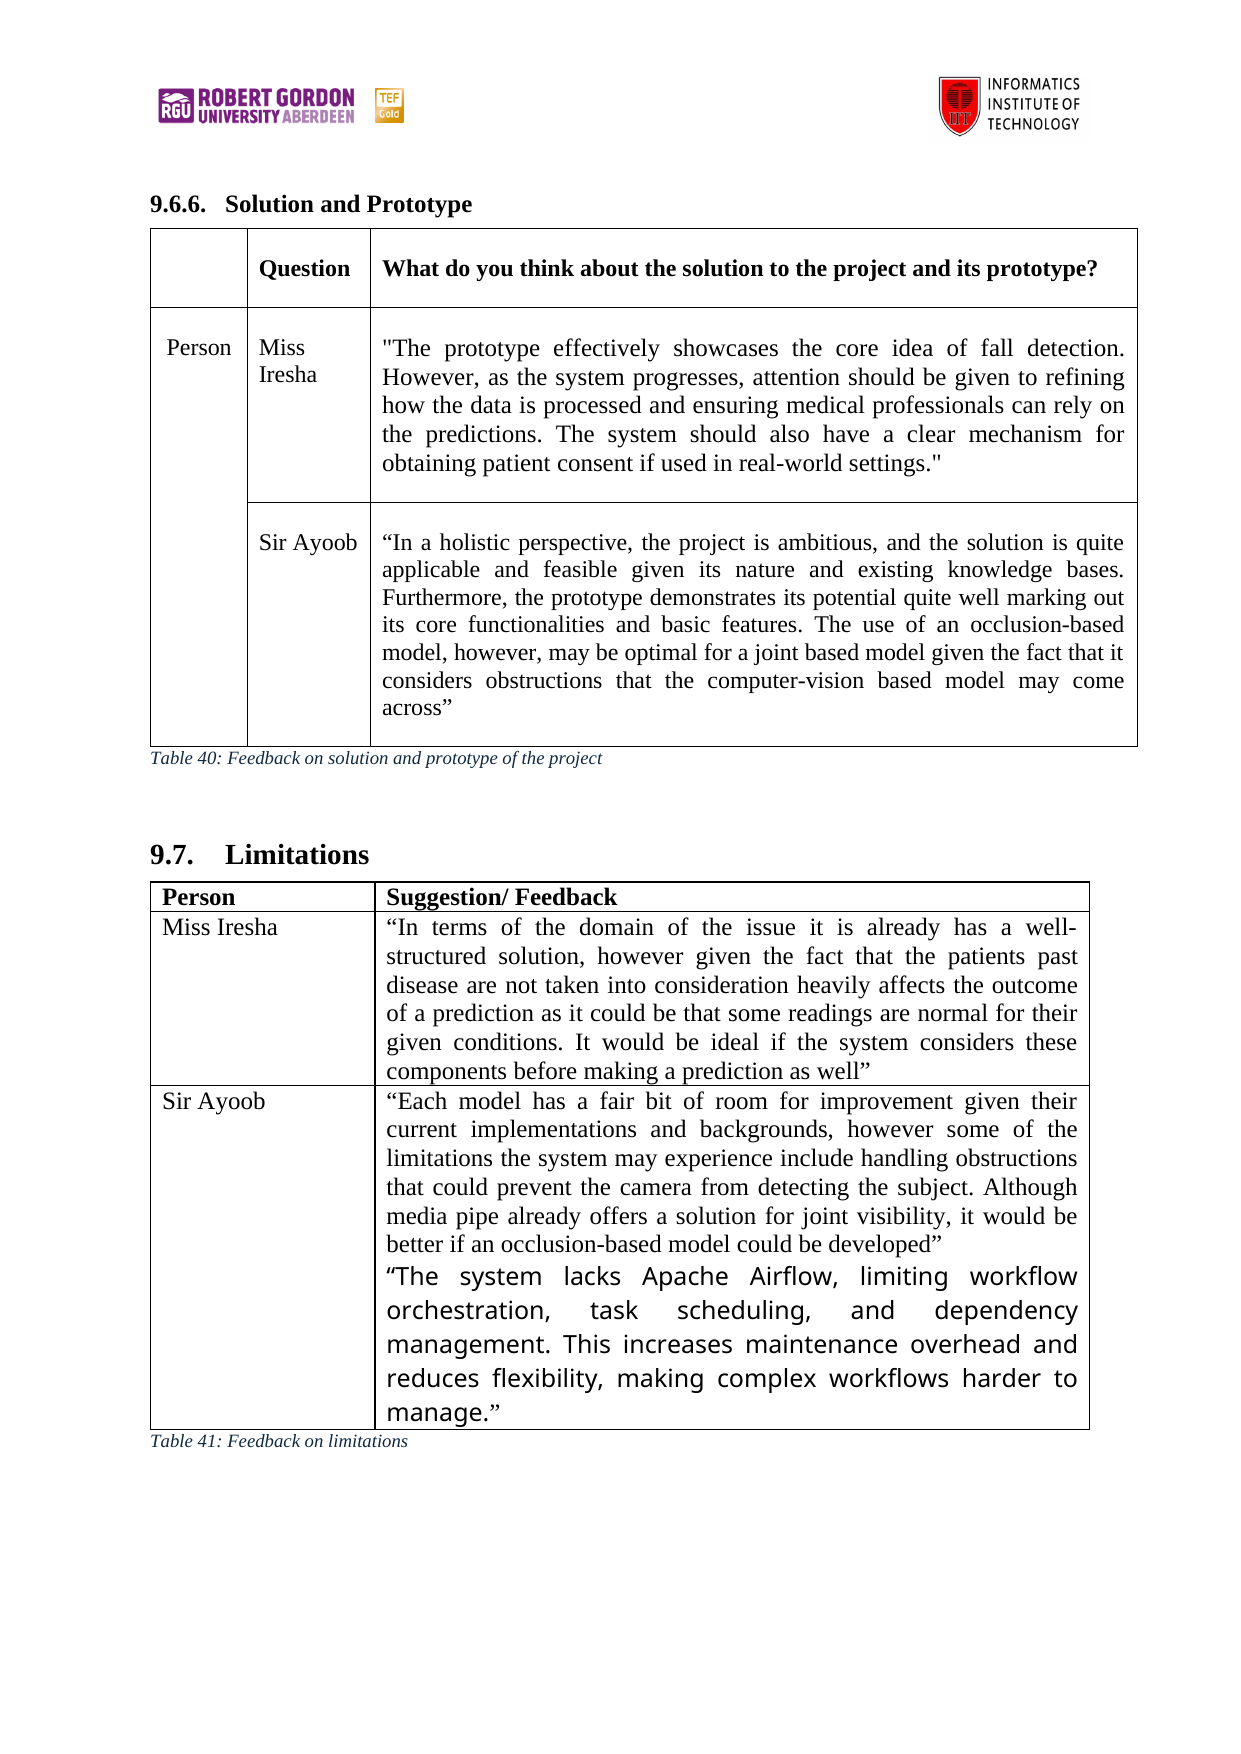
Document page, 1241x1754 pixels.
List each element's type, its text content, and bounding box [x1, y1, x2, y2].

picture [150, 82, 413, 129]
text Table 40: Feedback on solution and prototype of the project [150, 747, 1090, 768]
table_cell Sir Ayoob [248, 503, 370, 746]
table_header Question [248, 229, 370, 307]
text Table 41: Feedback on limitations [150, 1430, 1090, 1451]
table_header Person [151, 883, 374, 911]
table_header Suggestion/ Feedback [376, 883, 1089, 911]
table_cell Miss Iresha [248, 308, 370, 502]
table_cell Miss Iresha [151, 912, 374, 1085]
table_header What do you think about the solution to the project and its prototype? [371, 229, 1137, 307]
table_cell “Each model has a fair bit of room for improvement given their current implementations and backgrounds, however some of the limitations the system may experience include handling obstructions that could prevent the camera from detecting the subject. Although media pipe already offers a solution for joint visibility, it would be better if an occlusion-based model could be developed” “The system lacks Apache Airflow, limiting workflow orchestration, task scheduling, and dependency management. This increases maintenance overhead and reduces flexibility, making complex workflows harder to manage.” [376, 1086, 1089, 1429]
picture [927, 75, 1091, 143]
table_cell "The prototype effectively showcases the core idea of fall detection. However, as the system progresses, attention should be given to refining how the data is processed and ensuring medical professionals can rely on the predictions. The system should also have a clear mechanism for obtaining patient consent if used in real-world settings." [371, 308, 1137, 502]
table_cell “In terms of the domain of the issue it is already has a well-structured solution, however given the fact that the patients past disease are not taken into consideration heavily affects the outcome of a prediction as it could be that some readings are normal for their given conditions. It would be ideal if the system considers these components before making a prediction as well” [376, 912, 1089, 1085]
table_cell “In a holistic perspective, the project is ambitious, and the solution is quite applicable and feasible given its nature and existing knowledge bases. Furthermore, the prototype demonstrates its potential quite well marking out its core functionalities and basic features. The use of an occlusion-based model, however, may be optimal for a joint based model given the fact that it considers obstructions that the computer-vision based model may come across” [371, 503, 1137, 746]
table_header [151, 229, 247, 307]
subtitle Solution and Prototype [150, 189, 1090, 217]
table_cell Sir Ayoob [151, 1086, 374, 1429]
table_cell Person [151, 308, 247, 746]
subtitle Limitations [150, 837, 1090, 871]
